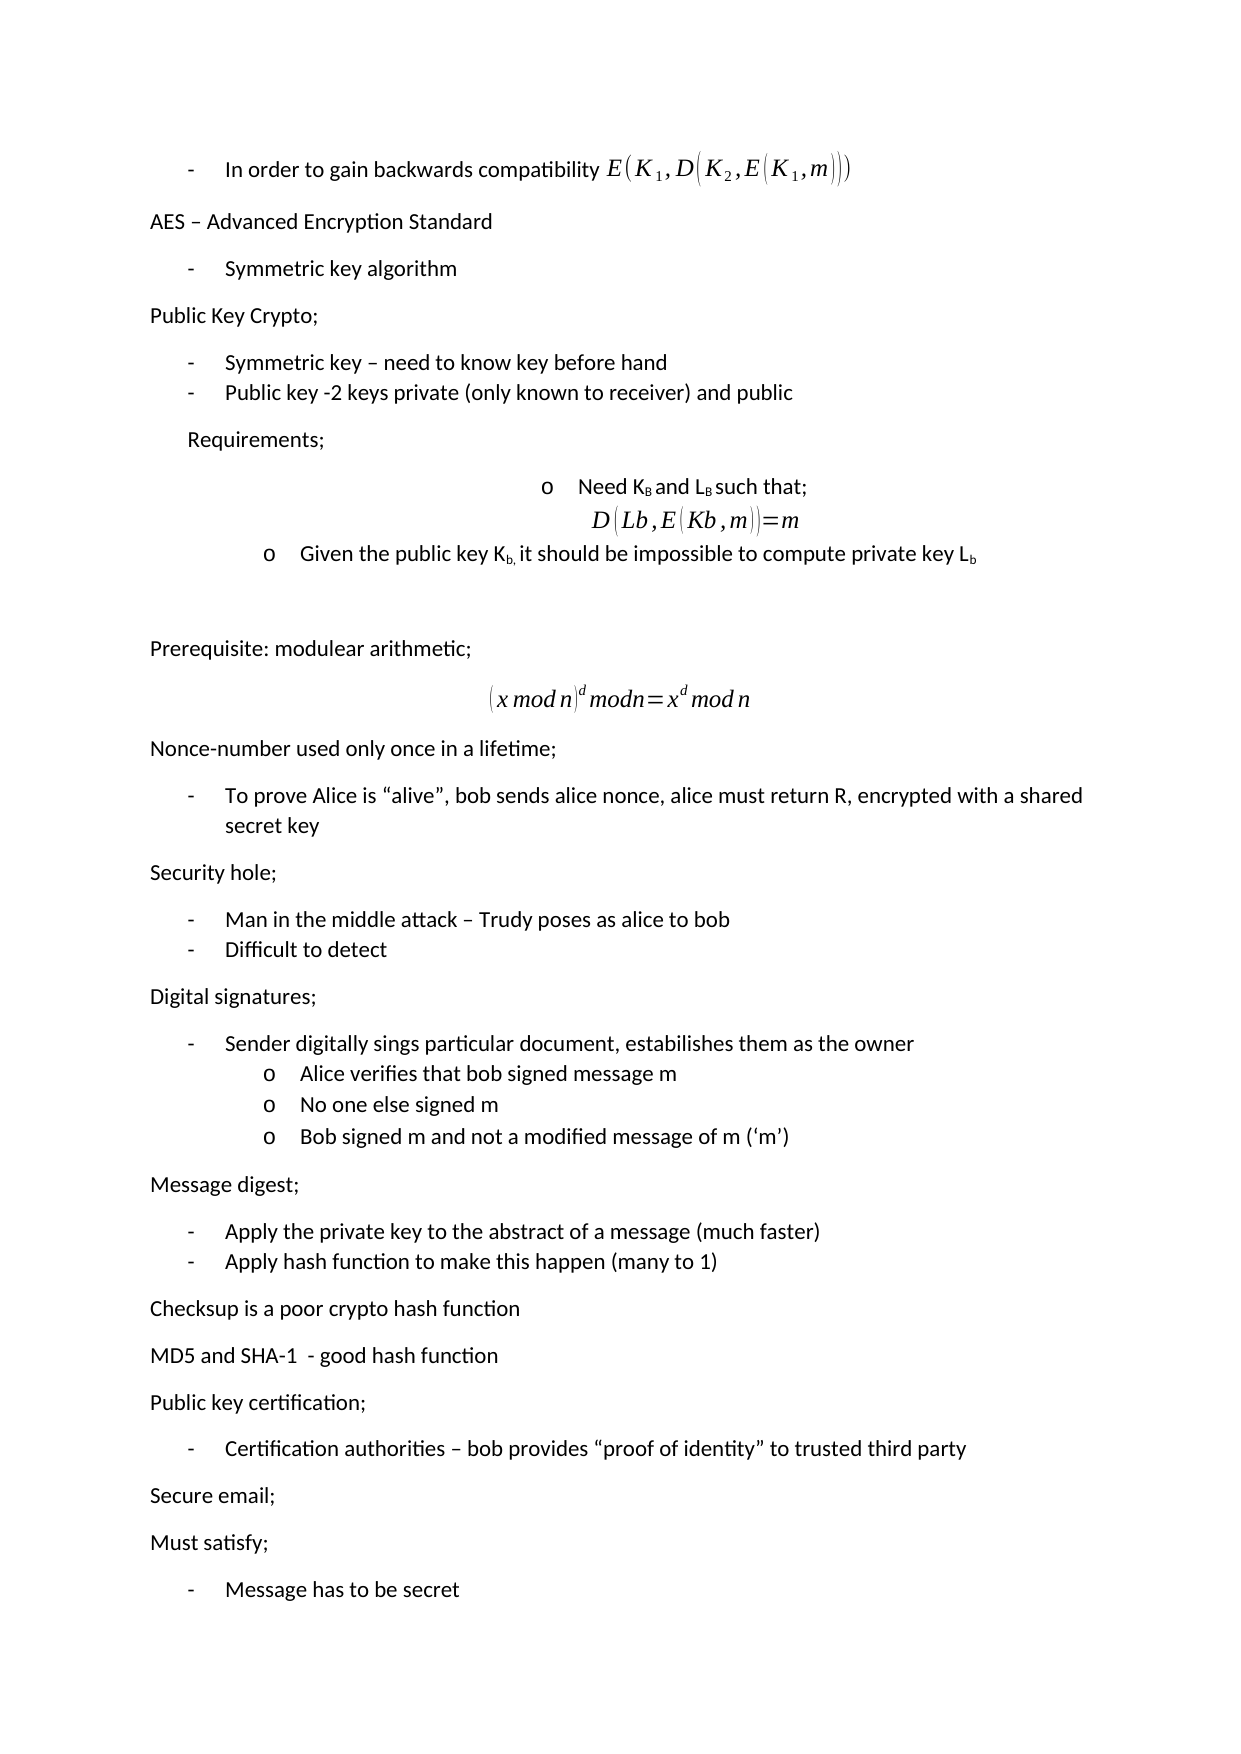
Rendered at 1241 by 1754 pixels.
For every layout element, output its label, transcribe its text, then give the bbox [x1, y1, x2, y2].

text Nonce-number used only once in a lifetime; [150, 734, 1090, 762]
text Message digest; [150, 1170, 1090, 1198]
list Public key -2 keys private (only known to receiver) and public [187, 378, 1090, 406]
list Alice verifies that bob signed message m [262, 1059, 1090, 1088]
text Public Key Crypto; [150, 301, 1090, 329]
text Public key certification; [150, 1388, 1090, 1416]
list Apply hash function to make this happen (many to 1) [187, 1247, 1090, 1275]
text AES – Advanced Encryption Standard [150, 207, 1090, 235]
text Requirements; [187, 425, 1090, 453]
list Need KB and LB such that; [262, 472, 1090, 537]
text Must satisfy; [150, 1528, 1090, 1556]
list Man in the middle attack – Trudy poses as alice to bob [187, 905, 1090, 933]
text Secure email; [150, 1481, 1090, 1509]
list Difficult to detect [187, 935, 1090, 963]
list Symmetric key – need to know key before hand [187, 348, 1090, 376]
text Checksup is a poor crypto hash function [150, 1294, 1090, 1322]
list Apply the private key to the abstract of a message (much faster) [187, 1217, 1090, 1245]
text Digital signatures; [150, 982, 1090, 1010]
list In order to gain backwards compatibility [187, 150, 1090, 188]
list No one else signed m [262, 1090, 1090, 1119]
text Prerequisite: modulear arithmetic; [150, 634, 1090, 662]
list Given the public key Kb, it should be impossible to compute private key Lb [262, 539, 1090, 569]
list To prove Alice is “alive”, bob sends alice nonce, alice must return R, encrypted with a shared secret key [187, 781, 1090, 839]
text MD5 and SHA-1 - good hash function [150, 1341, 1090, 1369]
list Sender digitally sings particular document, estabilishes them as the owner [187, 1029, 1090, 1057]
list Bob signed m and not a modified message of m (‘m’) [262, 1122, 1090, 1151]
list Symmetric key algorithm [187, 254, 1090, 282]
list Certification authorities – bob provides “proof of identity” to trusted third party [187, 1434, 1090, 1462]
list Message has to be secret [187, 1575, 1090, 1603]
text Security hole; [150, 858, 1090, 886]
